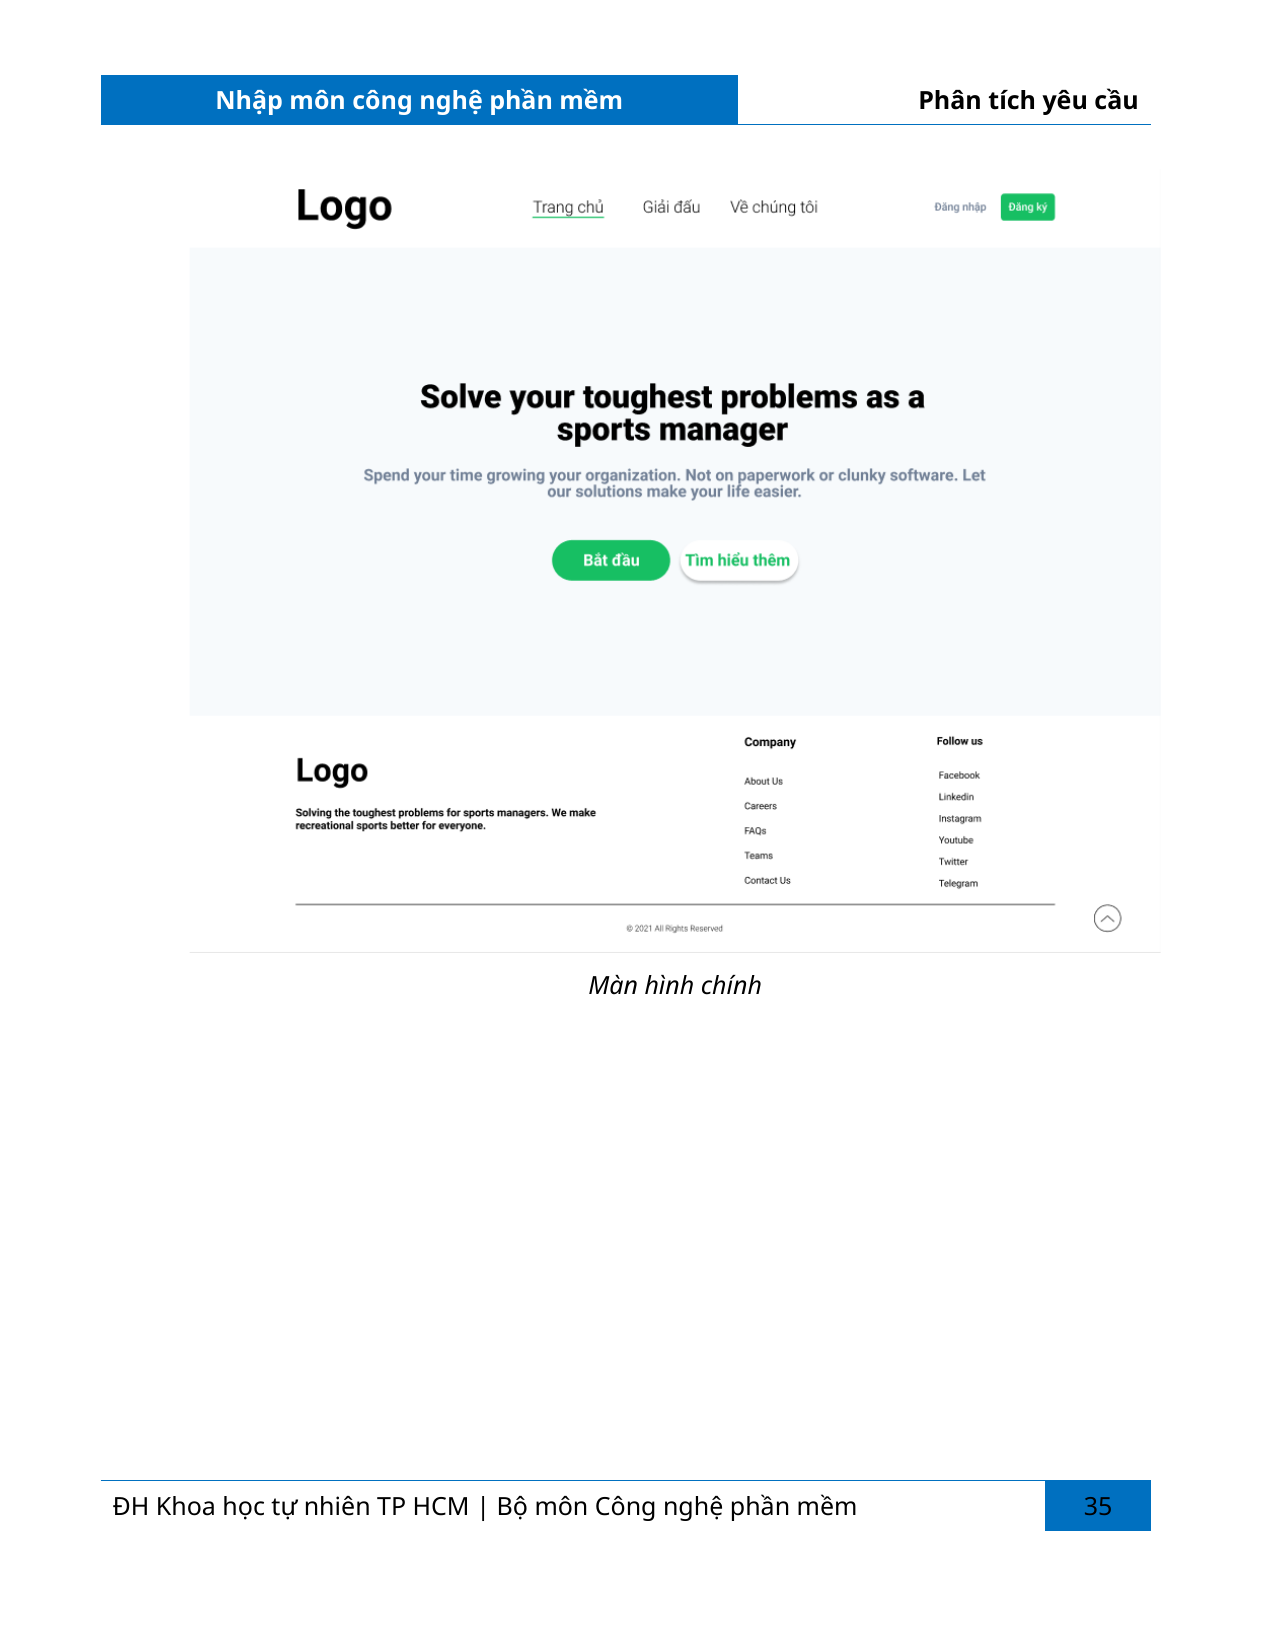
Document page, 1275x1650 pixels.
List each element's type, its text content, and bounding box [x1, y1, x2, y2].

text Màn hình chính [187, 968, 1162, 1002]
picture [189, 169, 1161, 953]
